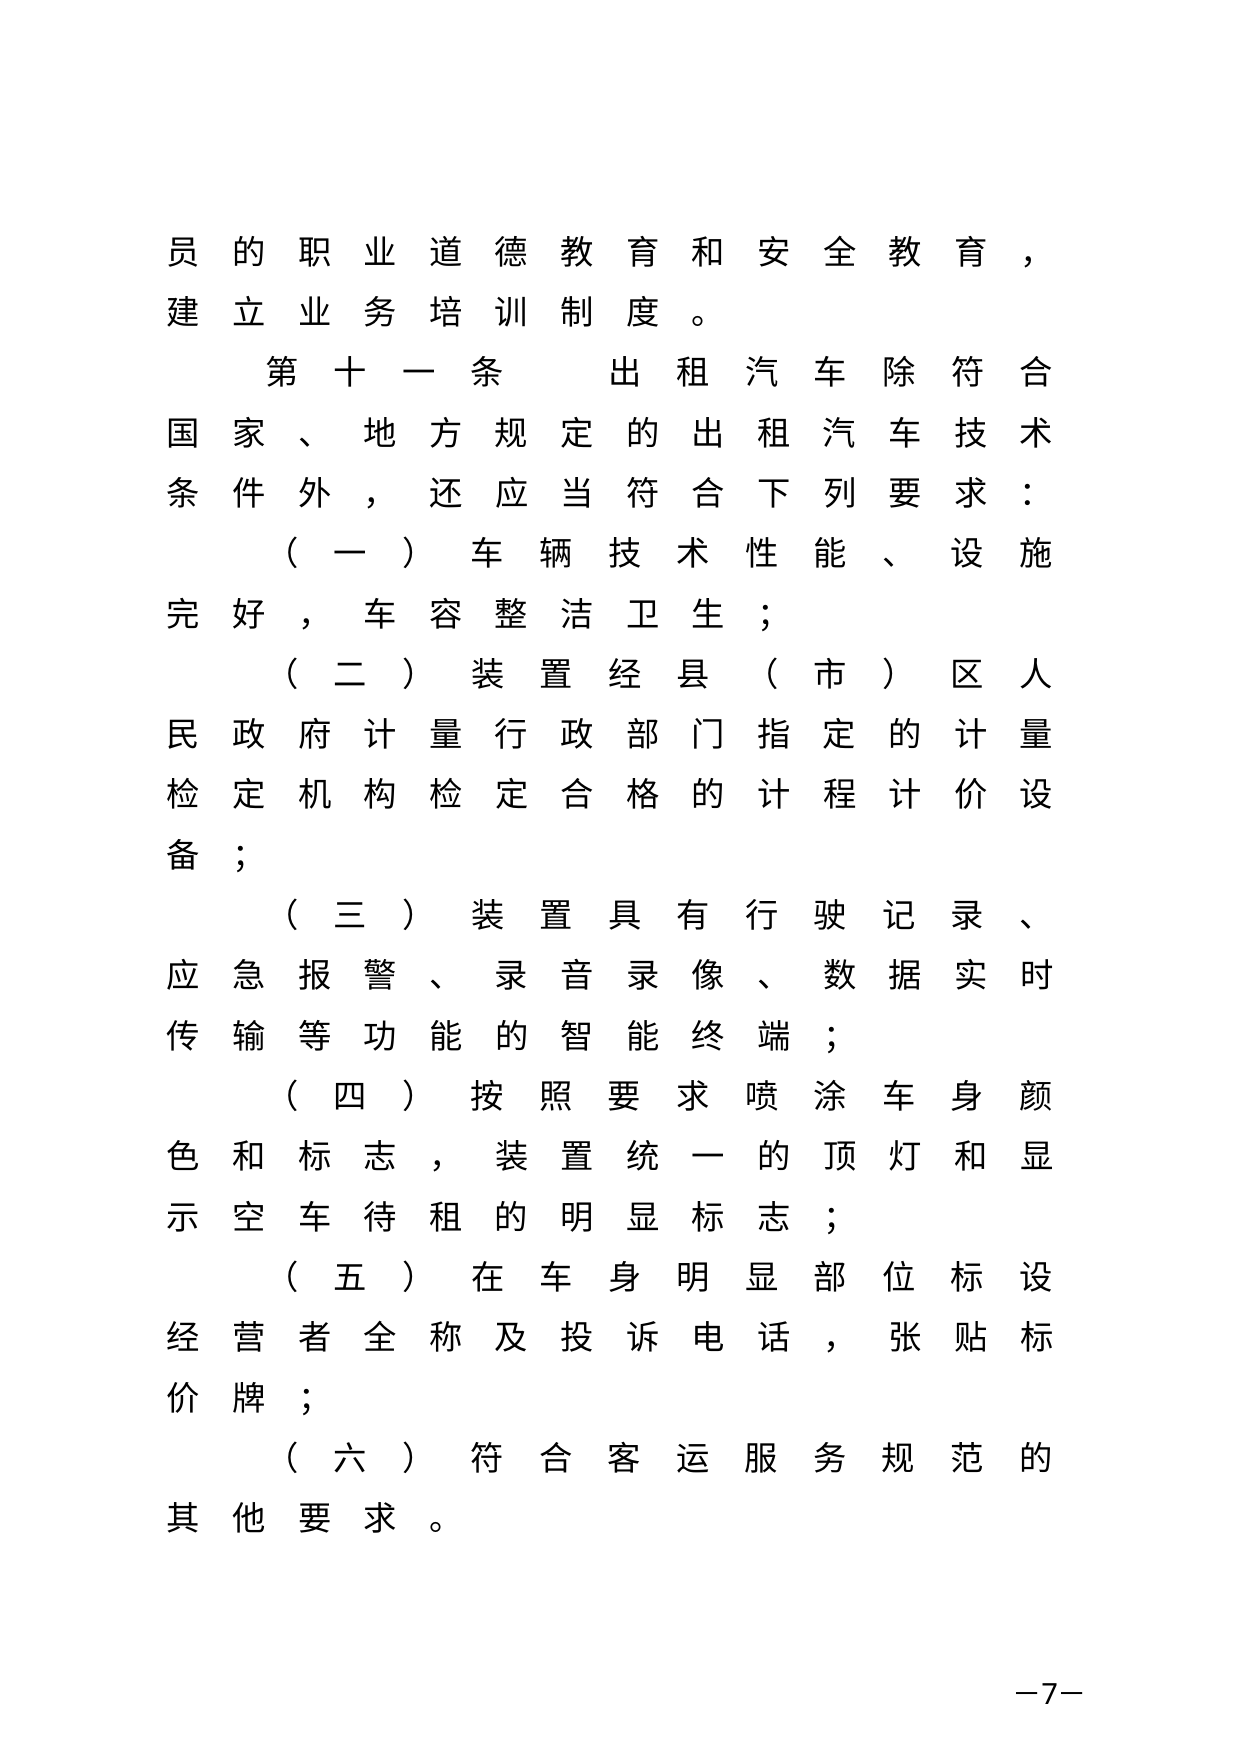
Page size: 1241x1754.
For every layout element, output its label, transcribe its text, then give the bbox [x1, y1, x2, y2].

text 第十一条 出租汽车除符合国家、地方规定的出租汽车技术条件外，还应当符合下列要求： [167, 340, 1085, 521]
text （五）在车身明显部位标设经营者全称及投诉电话，张贴标价牌； [167, 1245, 1085, 1426]
text （四）按照要求喷涂车身颜色和标志，装置统一的顶灯和显示空车待租的明显标志； [167, 1064, 1085, 1245]
text （二）装置经县（市）区人民政府计量行政部门指定的计量检定机构检定合格的计程计价设备； [167, 642, 1085, 883]
text （三）装置具有行驶记录、应急报警、录音录像、数据实时传输等功能的智能终端； [167, 883, 1085, 1064]
text （一）车辆技术性能、设施完好，车容整洁卫生； [167, 521, 1085, 642]
text （六）符合客运服务规范的其他要求。 [167, 1426, 1085, 1546]
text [167, 219, 1085, 340]
